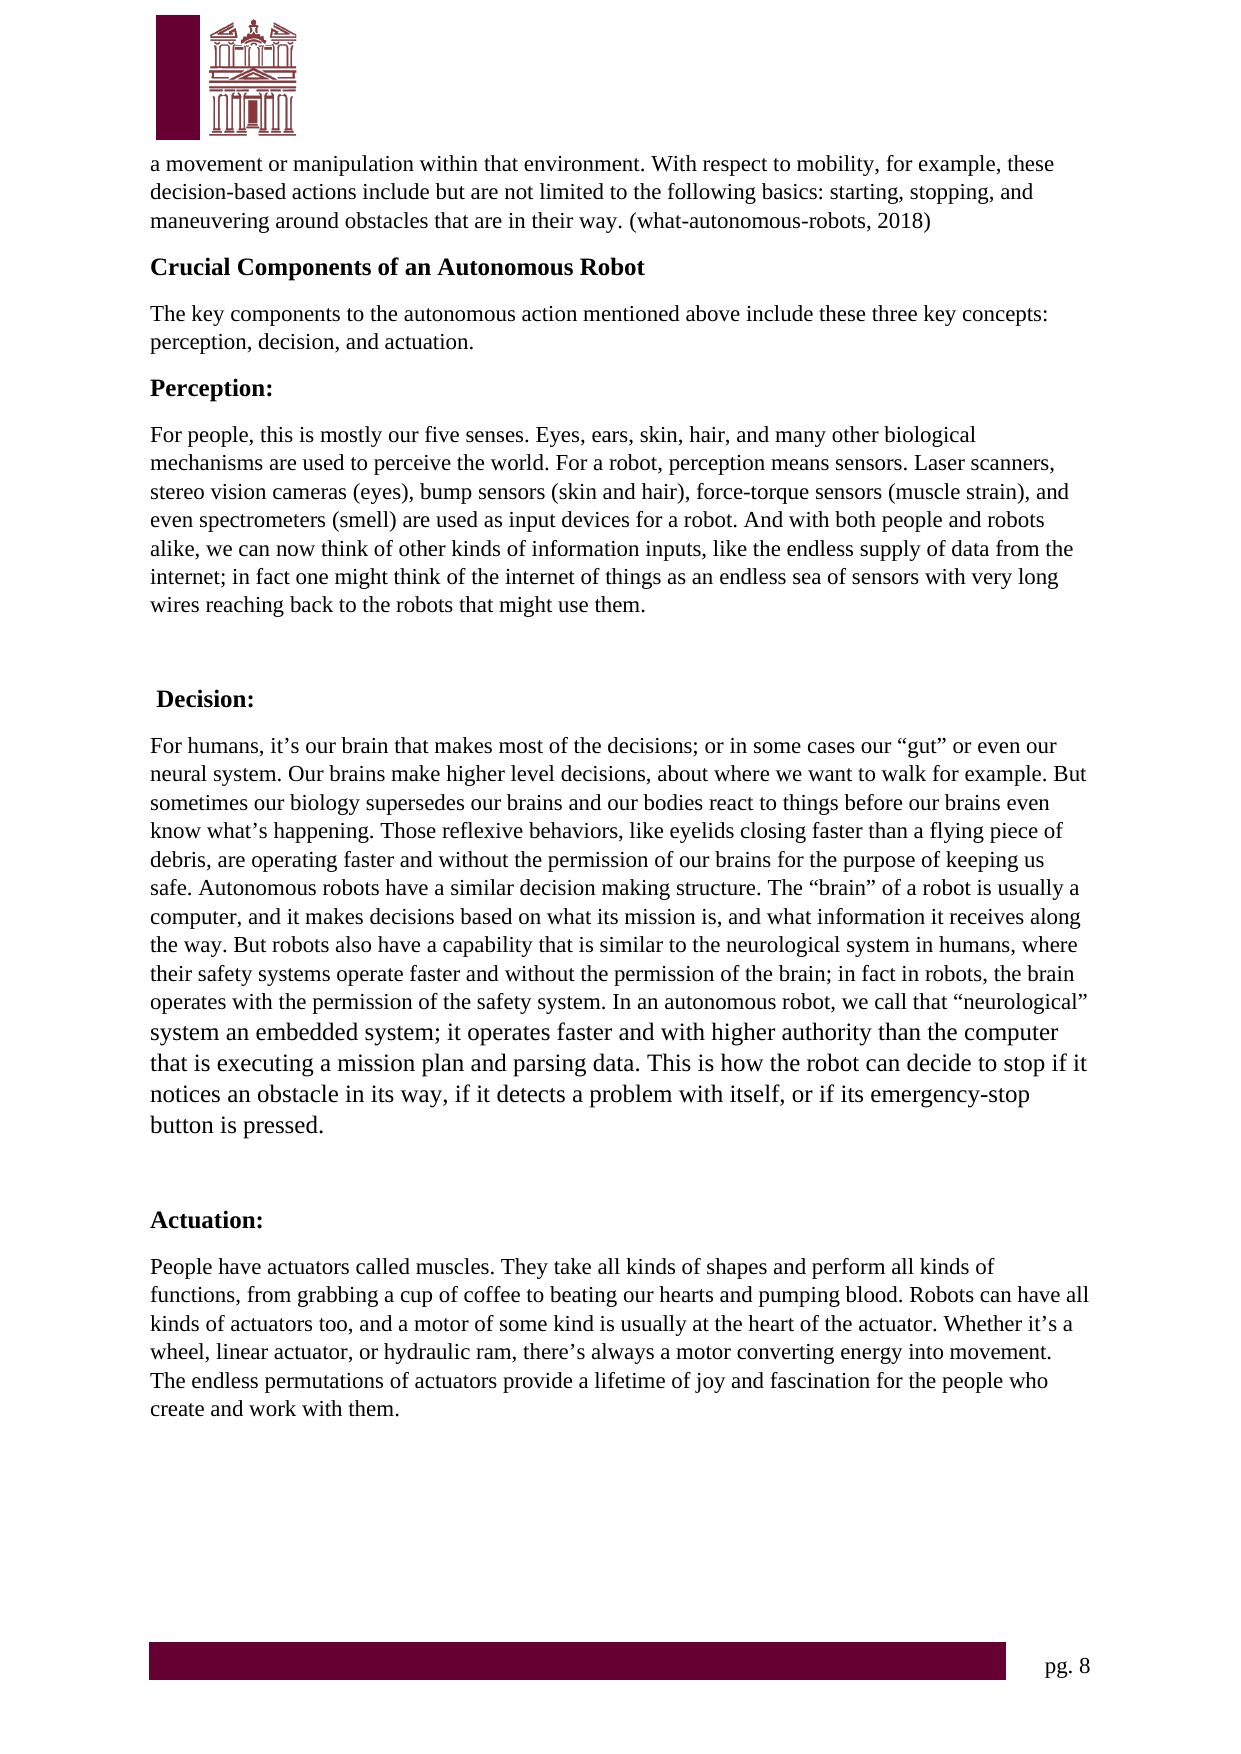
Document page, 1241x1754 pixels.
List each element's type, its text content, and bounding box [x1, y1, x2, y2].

text Decision: [150, 684, 1090, 713]
text Actuation: [150, 1205, 1090, 1234]
text Perception: [150, 373, 1090, 402]
text For humans, it’s our brain that makes most of the decisions; or in some cases our “gut” or even our neural system. Our brains make higher level decisions, about where we want to walk for example. But sometimes our biology supersedes our brains and our bodies react to things before our brains even know what’s happening. Those reflexive behaviors, like eyelids closing faster than a flying piece of debris, are operating faster and without the permission of our brains for the purpose of keeping us safe. Autonomous robots have a similar decision making structure. The “brain” of a robot is usually a computer, and it makes decisions based on what its mission is, and what information it receives along the way. But robots also have a capability that is similar to the neurological system in humans, where their safety systems operate faster and without the permission of the brain; in fact in robots, the brain operates with the permission of the safety system. In an autonomous robot, we call that “neurological” system an embedded system; it operates faster and with higher authority than the computer that is executing a mission plan and parsing data. This is how the robot can decide to stop if it notices an obstacle in its way, if it detects a problem with itself, or if its emergency-stop button is pressed. [150, 732, 1090, 1138]
text People have actuators called muscles. They take all kinds of shapes and perform all kinds of functions, from grabbing a cup of coffee to beating our hearts and pumping blood. Robots can have all kinds of actuators too, and a motor of some kind is usually at the heart of the actuator. Whether it’s a wheel, linear actuator, or hydraulic ram, there’s always a motor converting energy into movement. The endless permutations of actuators provide a lifetime of joy and fascination for the people who create and work with them. [150, 1253, 1090, 1421]
picture [209, 19, 297, 136]
text For people, this is mostly our five senses. Eyes, ears, skin, hair, and many other biological mechanisms are used to perceive the world. For a robot, perception means sensors. Laser scanners, stereo vision cameras (eyes), bump sensors (skin and hair), force-torque sensors (muscle strain), and even spectrometers (smell) are used as input devices for a robot. And with both people and robots alike, we can now think of other kinds of information inputs, like the endless supply of data from the internet; in fact one might think of the internet of things as an endless sea of sensors with very long wires reaching back to the robots that might use them. [150, 421, 1090, 618]
text The key components to the autonomous action mentioned above include these three key concepts: perception, decision, and actuation. [150, 300, 1090, 354]
text Crucial Components of an Autonomous Robot [150, 252, 1090, 281]
